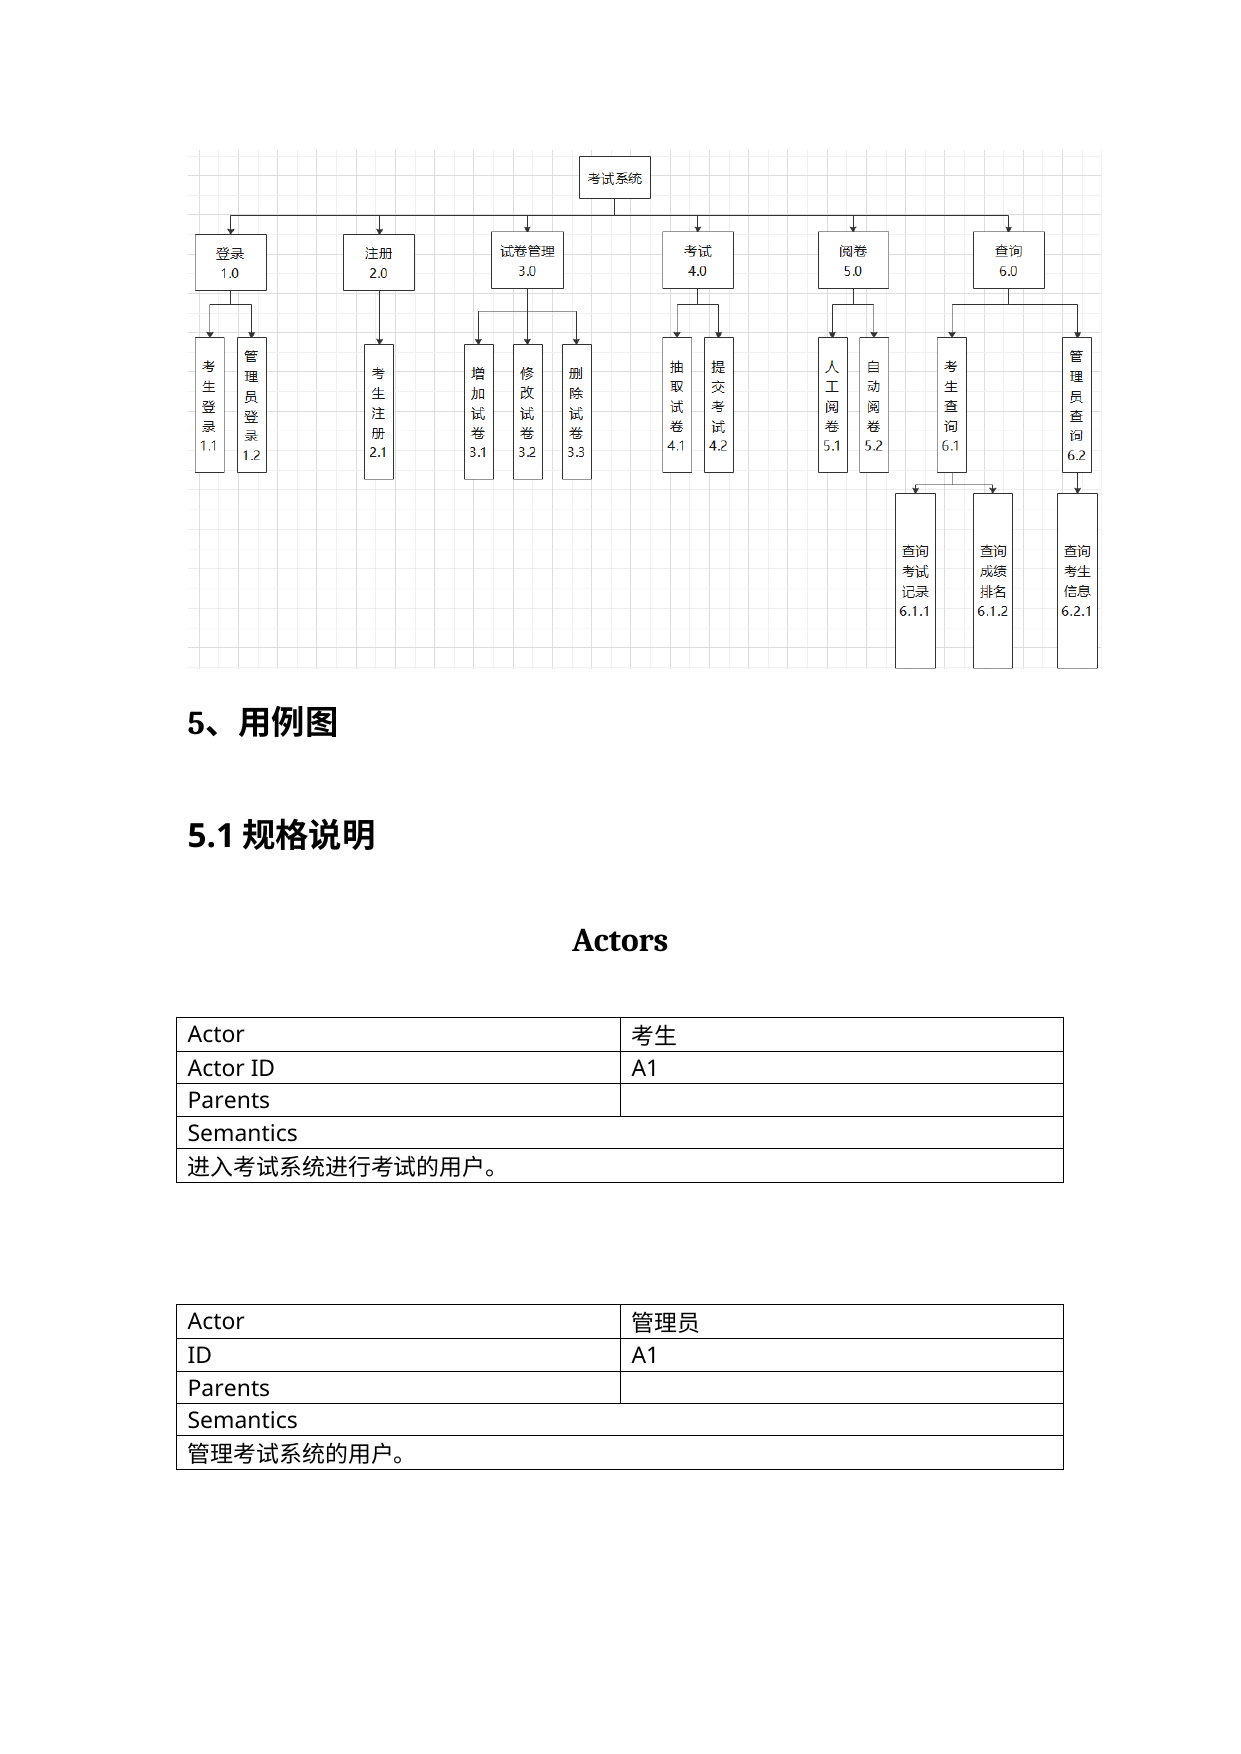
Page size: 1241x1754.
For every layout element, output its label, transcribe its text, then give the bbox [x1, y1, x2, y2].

table_cell Semantics [177, 1117, 1063, 1148]
table_cell Parents [177, 1372, 620, 1403]
subtitle Actors [187, 921, 1053, 959]
table_cell 管理考试系统的用户。 [177, 1436, 1063, 1469]
table_cell A1 [621, 1339, 1063, 1371]
table_header Actor [177, 1018, 620, 1051]
table_header 考生 [621, 1018, 1063, 1051]
table_cell Actor ID [177, 1052, 620, 1083]
table_cell ID [177, 1339, 620, 1371]
table_cell 进入考试系统进行考试的用户。 [177, 1149, 1063, 1182]
table_cell Semantics [177, 1404, 1063, 1435]
table_cell [621, 1084, 1063, 1116]
table_cell Parents [177, 1084, 620, 1116]
table_header 管理员 [621, 1305, 1063, 1338]
subtitle 5、用例图 [187, 696, 1053, 744]
picture [187, 150, 1102, 669]
table_cell [621, 1372, 1063, 1403]
table_cell A1 [621, 1052, 1063, 1083]
subtitle 5.1规格说明 [187, 808, 1053, 857]
table_header Actor [177, 1305, 620, 1338]
